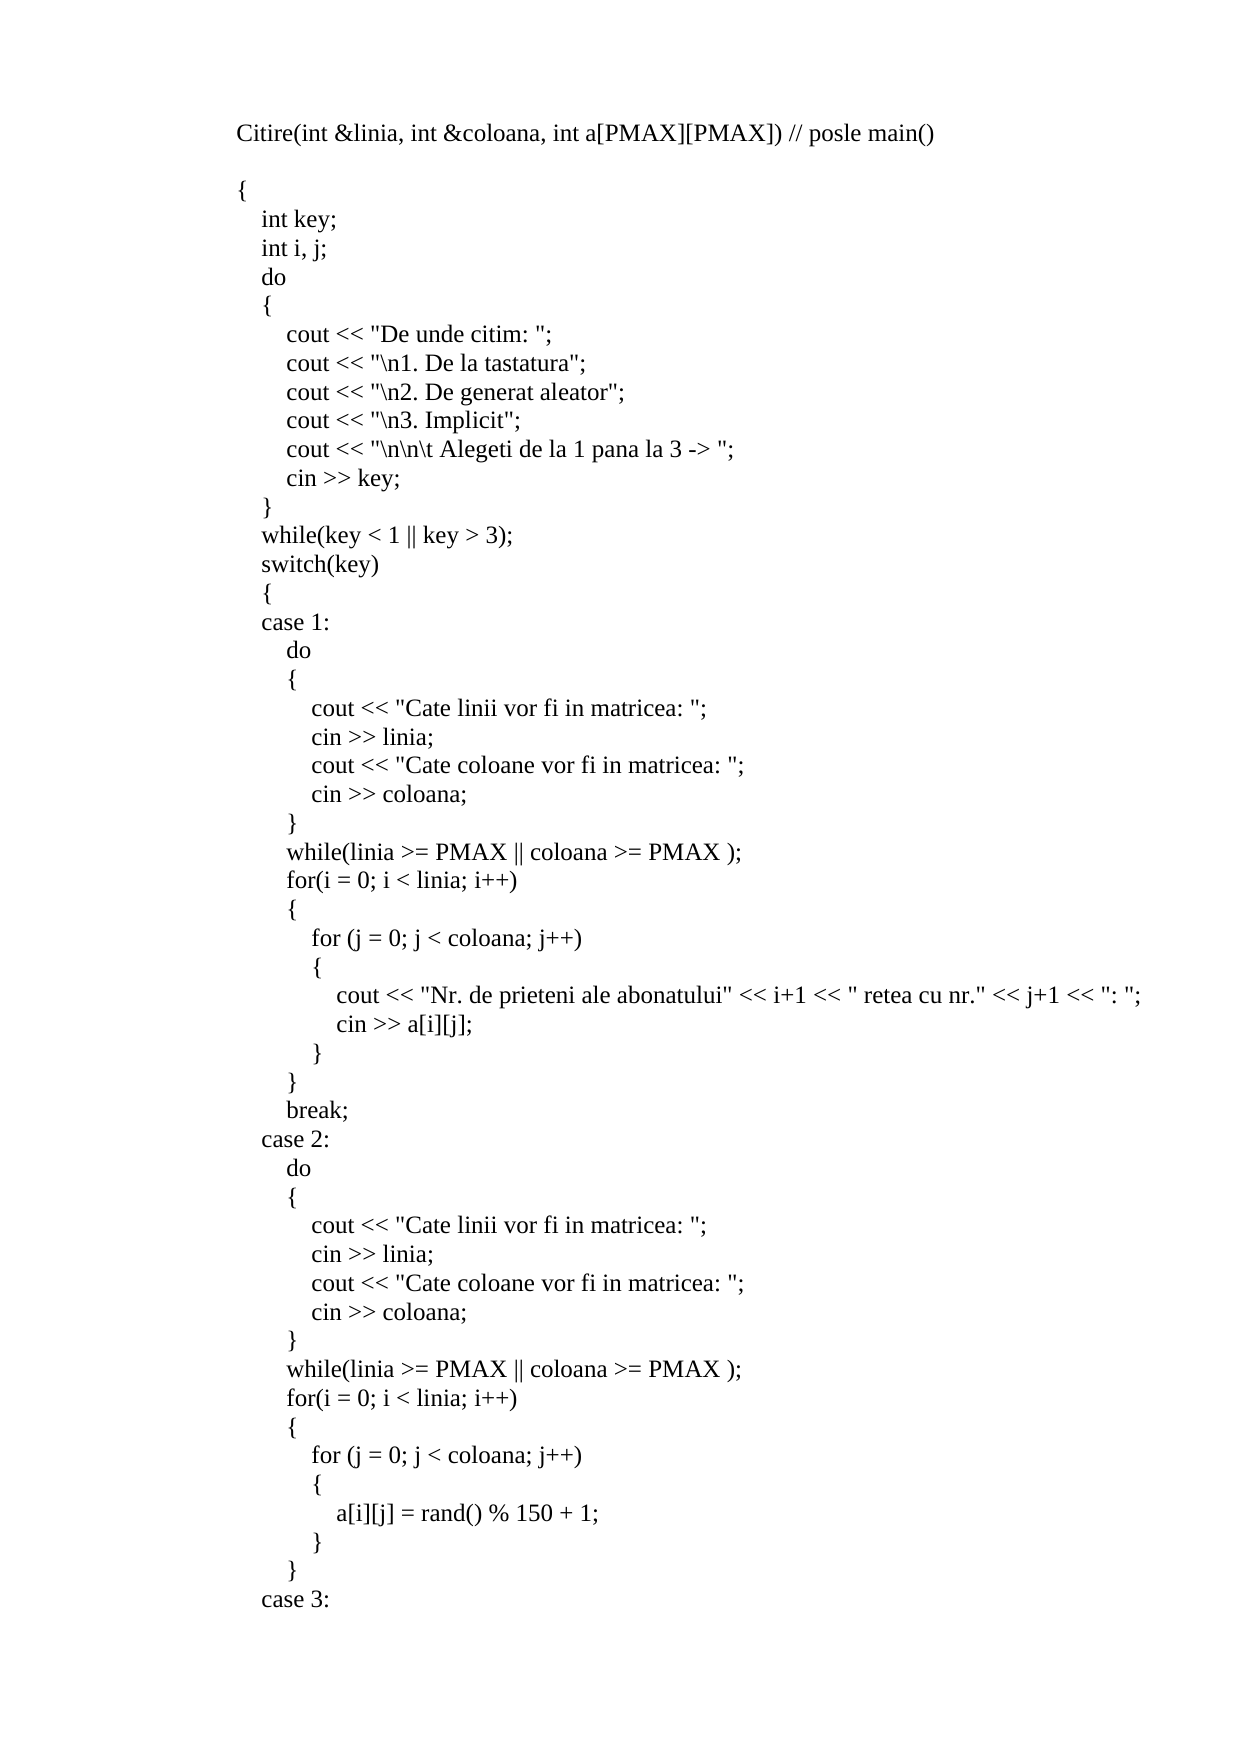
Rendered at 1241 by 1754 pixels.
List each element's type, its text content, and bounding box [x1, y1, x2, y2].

text { [177, 1412, 1152, 1441]
text for(i = 0; i < linia; i++) [177, 866, 1152, 894]
text } [177, 1556, 1152, 1584]
text do [177, 636, 1152, 664]
text cin >> a[i][j]; [177, 1009, 1152, 1038]
text cout << "Cate linii vor fi in matricea: "; [177, 693, 1152, 722]
text { [177, 176, 1152, 204]
text cout << "De unde citim: "; [177, 319, 1152, 348]
text int i, j; [177, 233, 1152, 262]
text } [177, 808, 1152, 837]
text cout << "\n3. Implicit"; [177, 406, 1152, 434]
text int key; [177, 204, 1152, 233]
text cout << "Cate linii vor fi in matricea: "; [177, 1211, 1152, 1239]
text cout << "\n\n\t Alegeti de la 1 pana la 3 -> "; [177, 434, 1152, 463]
text { [177, 664, 1152, 693]
text cin >> linia; [177, 1239, 1152, 1268]
text for (j = 0; j < coloana; j++) [177, 923, 1152, 952]
text for(i = 0; i < linia; i++) [177, 1383, 1152, 1412]
text cout << "Nr. de prieteni ale abonatului" << i+1 << " retea cu nr." << j+1 << ": "; [177, 981, 1152, 1009]
text { [177, 1469, 1152, 1498]
text case 1: [177, 607, 1152, 636]
text while(key < 1 || key > 3); [177, 521, 1152, 549]
text cout << "Cate coloane vor fi in matricea: "; [177, 751, 1152, 779]
text cout << "\n2. De generat aleator"; [177, 377, 1152, 406]
text do [177, 262, 1152, 291]
text } [177, 1038, 1152, 1067]
text while(linia >= PMAX || coloana >= PMAX ); [177, 1354, 1152, 1383]
text } [177, 1067, 1152, 1096]
text for (j = 0; j < coloana; j++) [177, 1441, 1152, 1469]
text { [177, 578, 1152, 607]
text } [177, 1326, 1152, 1354]
text { [177, 894, 1152, 923]
text cin >> coloana; [177, 1297, 1152, 1326]
text a[i][j] = rand() % 150 + 1; [177, 1498, 1152, 1527]
text cout << "\n1. De la tastatura"; [177, 348, 1152, 377]
text case 2: [177, 1124, 1152, 1153]
text cout << "Cate coloane vor fi in matricea: "; [177, 1268, 1152, 1297]
text } [177, 492, 1152, 521]
text break; [177, 1096, 1152, 1124]
text case 3: [177, 1584, 1152, 1613]
text { [177, 1182, 1152, 1211]
text do [177, 1153, 1152, 1182]
text cin >> key; [177, 463, 1152, 492]
text { [177, 291, 1152, 319]
text Citire(int &linia, int &coloana, int a[PMAX][PMAX]) // posle main() [177, 118, 1152, 147]
text { [177, 952, 1152, 981]
text } [177, 1527, 1152, 1556]
text switch(key) [177, 549, 1152, 578]
text cin >> coloana; [177, 779, 1152, 808]
text cin >> linia; [177, 722, 1152, 751]
text while(linia >= PMAX || coloana >= PMAX ); [177, 837, 1152, 866]
